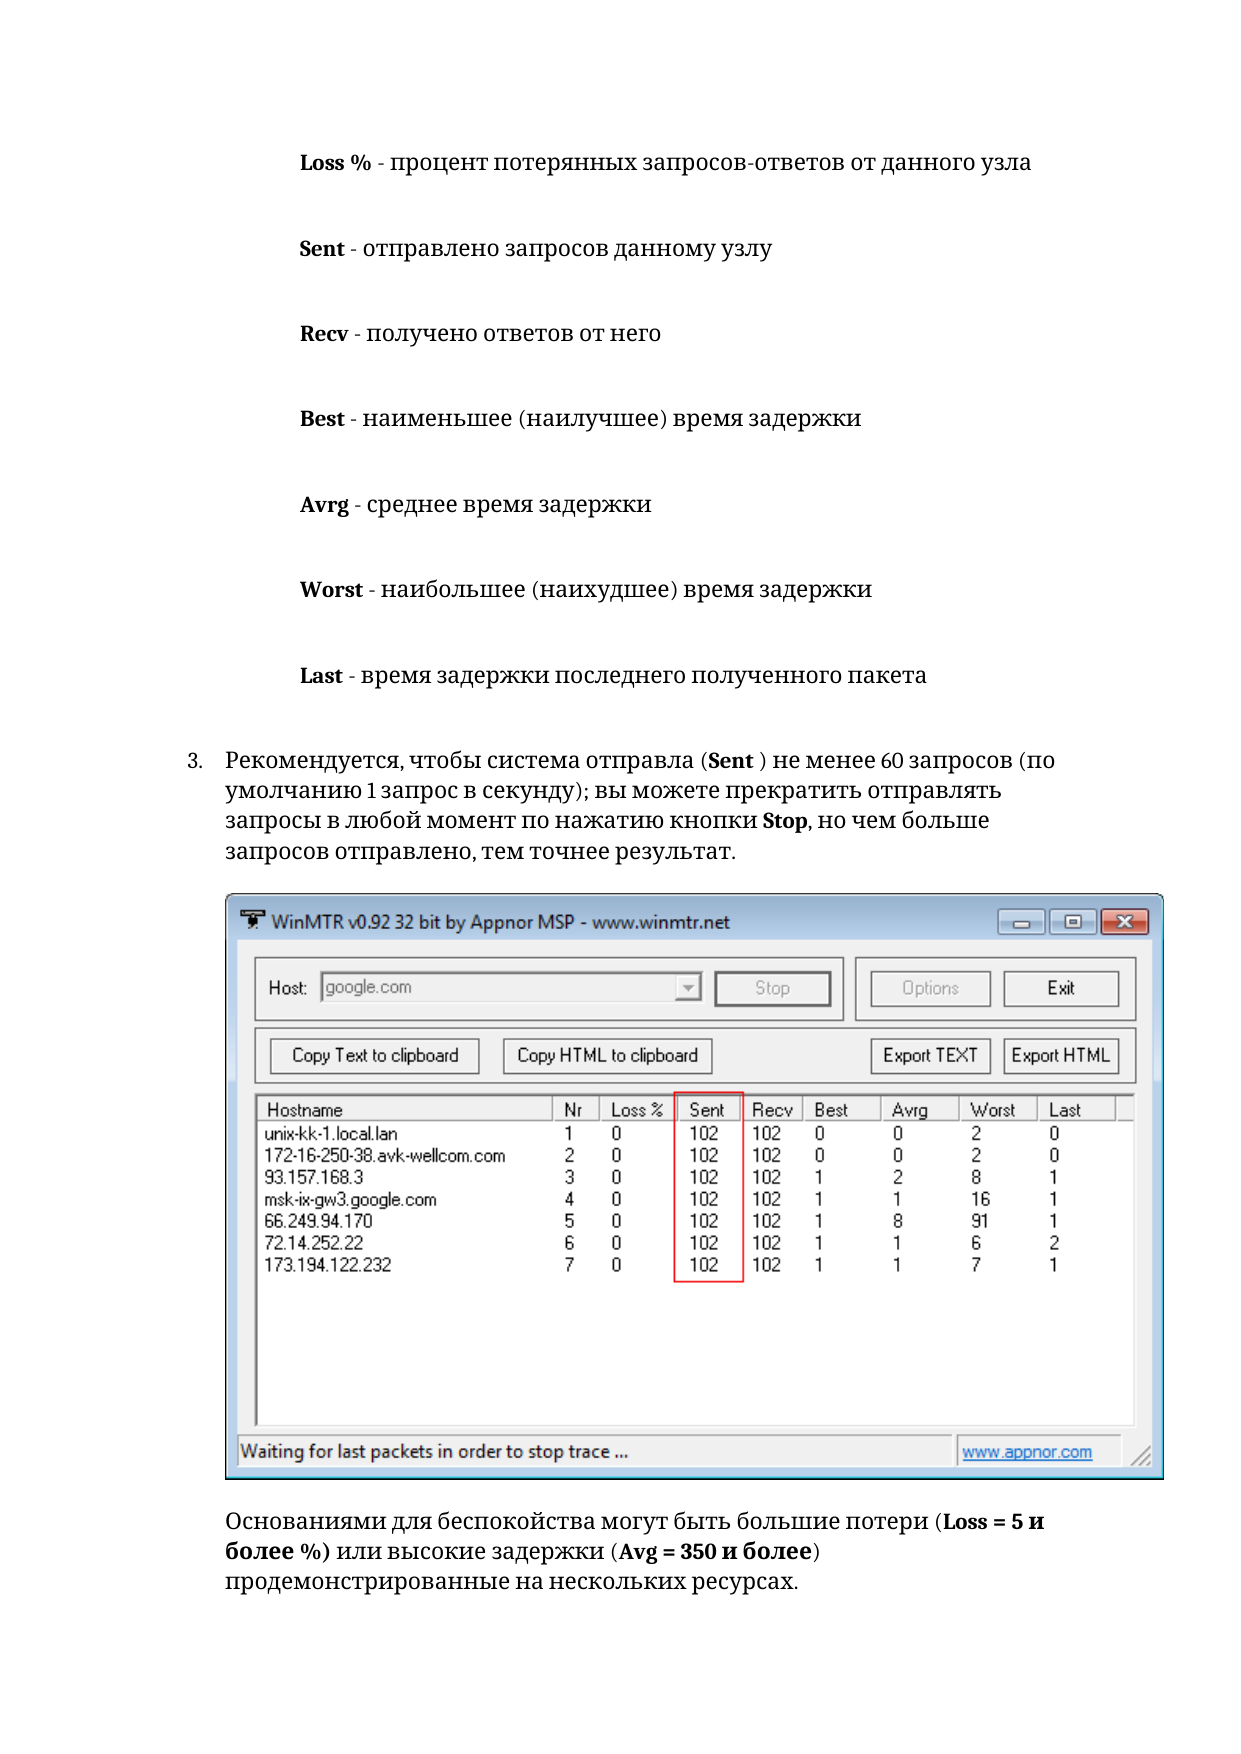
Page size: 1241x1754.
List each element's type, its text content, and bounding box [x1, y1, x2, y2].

text Best - наименьшее (наилучшее) время задержки [300, 406, 1090, 463]
text Recv - получено ответов от него [300, 321, 1090, 377]
text Last - время задержки последнего полученного пакета [300, 662, 1090, 719]
text Avrg - среднее время задержки [300, 492, 1090, 548]
text Основаниями для беспокойства могут быть большие потери (Loss = 5 и более %) или высокие задержки (Avg = 350 и более) продемонстрированные на нескольких ресурсах. [225, 1508, 1090, 1595]
picture [225, 893, 1164, 1480]
text Worst - наибольшее (наихудшее) время задержки [300, 577, 1090, 634]
text Sent - отправлено запросов данному узлу [300, 235, 1090, 292]
text Loss % - процент потерянных запросов-ответов от данного узла [300, 150, 1090, 207]
list Рекомендуется, чтобы система отправла (Sent ) не менее 60 запросов (по умолчанию 1 запрос в секунду); вы можете прекратить отправлять запросы в любой момент по нажатию кнопки Stop, но чем больше запросов отправлено, тем точнее результат. [187, 748, 1090, 865]
